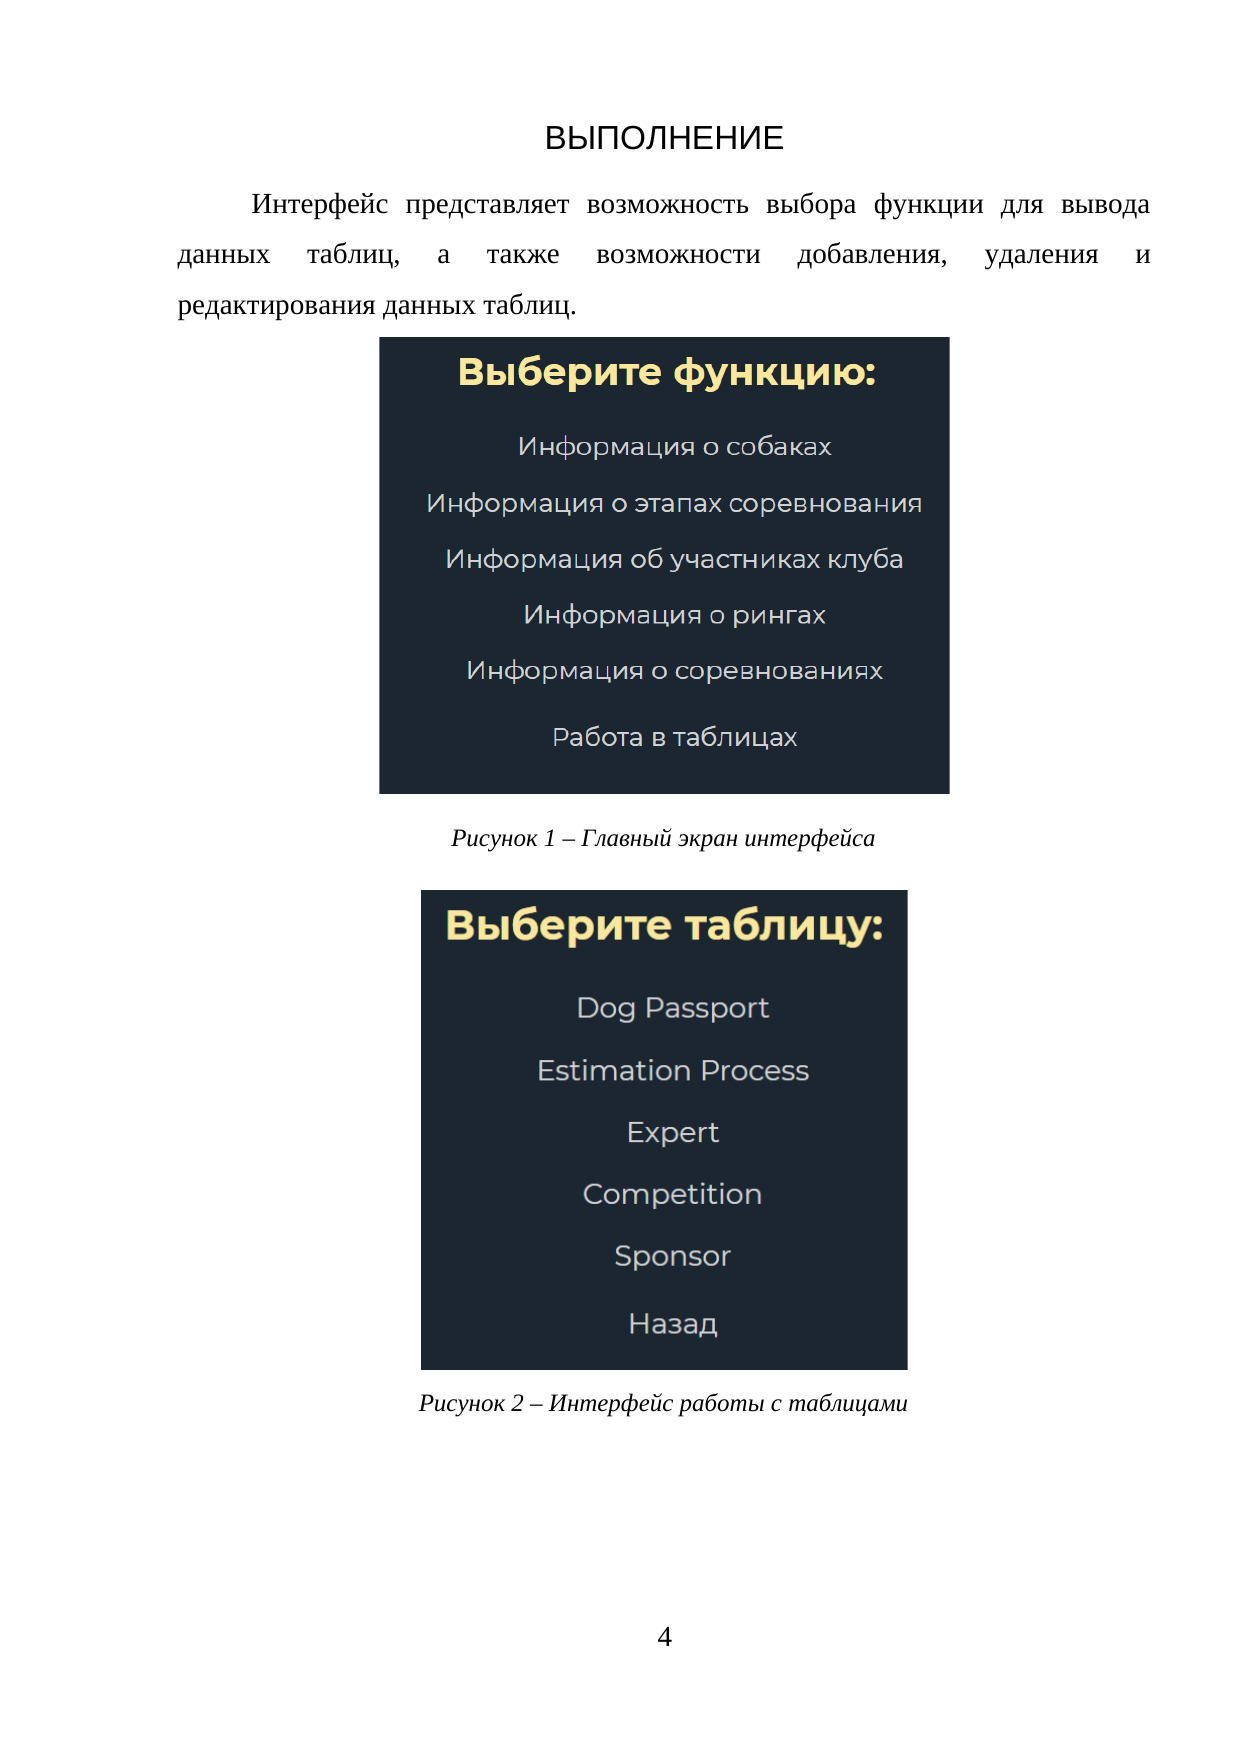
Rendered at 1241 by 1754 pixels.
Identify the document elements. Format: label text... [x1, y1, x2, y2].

picture [379, 337, 950, 794]
picture [421, 890, 908, 1370]
text Рисунок 1 – Главный экран интерфейса [177, 823, 1152, 851]
text Рисунок 2 – Интерфейс работы с таблицами [177, 1388, 1152, 1417]
text Выполнение [177, 118, 1152, 157]
text Интерфейс представляет возможность выбора функции для вывода данных таблиц, а также возможности добавления, удаления и редактирования данных таблиц. [177, 186, 1152, 320]
